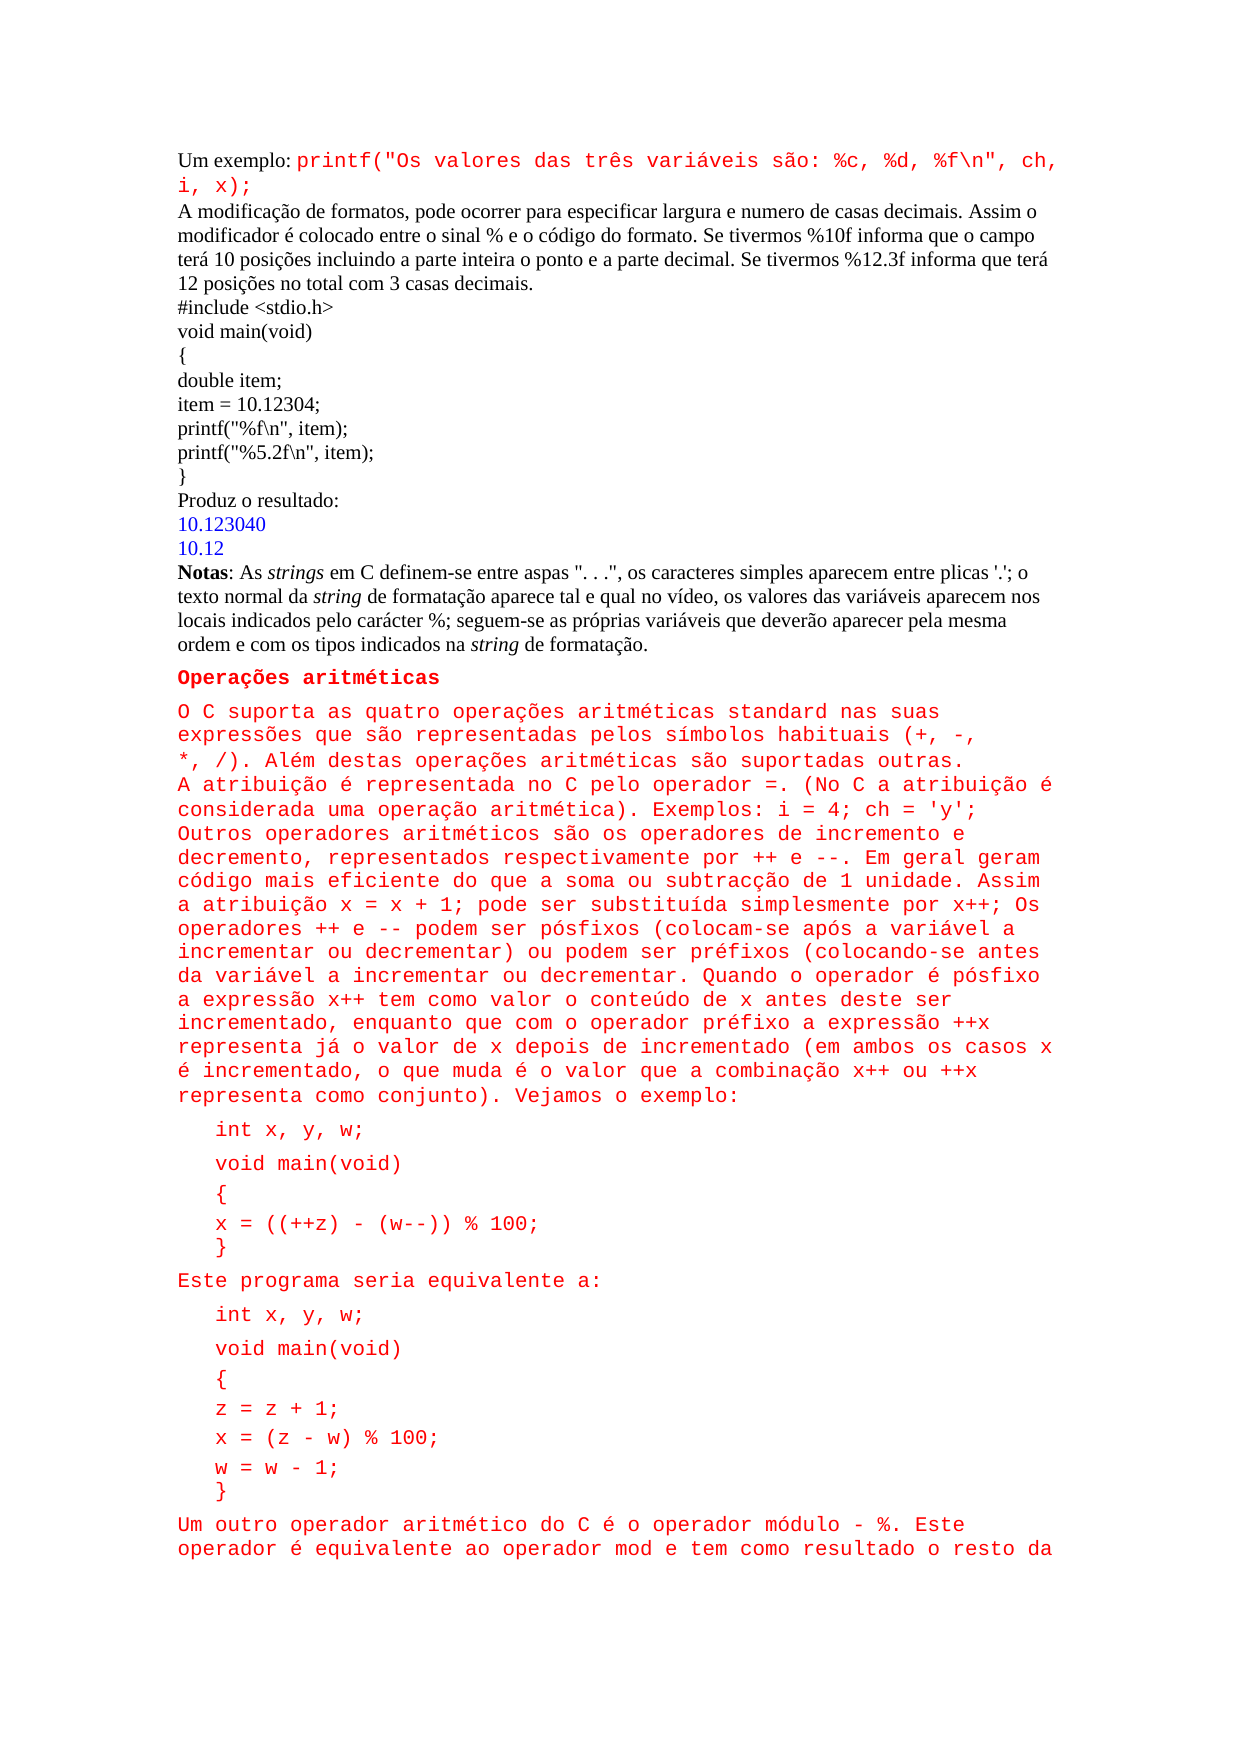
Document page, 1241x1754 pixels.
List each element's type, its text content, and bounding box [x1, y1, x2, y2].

text void main(void) { z = z + 1; x = (z - w) % 100; w = w - 1; } [215, 1338, 1026, 1504]
text A modificação de formatos, pode ocorrer para especificar largura e numero de casas decimais. Assim o modificador é colocado entre o sinal % e o código do formato. Se tivermos %10f informa que o campo terá 10 posições incluindo a parte inteira o ponto e a parte decimal. Se tivermos %12.3f informa que terá 12 posições no total com 3 casas decimais. [177, 199, 1063, 295]
text int x, y, w; [215, 1304, 1026, 1328]
text void main(void) { x = ((++z) - (w--)) % 100; } [215, 1153, 1026, 1260]
text O C suporta as quatro operações aritméticas standard nas suas expressões que são representadas pelos símbolos habituais (+, -, *, /). Além destas operações aritméticas são suportadas outras. [177, 701, 1063, 774]
text Produz o resultado: [177, 488, 1063, 512]
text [177, 1514, 1063, 1562]
text #include <stdio.h> void main(void) { double item; item = 10.12304; printf("%f\n", item); printf("%5.2f\n", item); } [177, 295, 1063, 488]
text Notas: As strings em C definem-se entre aspas ". . .", os caracteres simples aparecem entre plicas '.'; o texto normal da string de formatação aparece tal e qual no vídeo, os valores das variáveis aparecem nos locais indicados pelo carácter %; seguem-se as próprias variáveis que deverão aparecer pela mesma ordem e com os tipos indicados na string de formatação. [177, 560, 1063, 656]
text Um exemplo: printf("Os valores das três variáveis são: %c, %d, %f\n", ch, i, x); [177, 148, 1063, 199]
text int x, y, w; [215, 1119, 1026, 1143]
text 10.123040 10.12 [177, 512, 1063, 560]
text Este programa seria equivalente a: [177, 1270, 1063, 1294]
text Outros operadores aritméticos são os operadores de incremento e decremento, representados respectivamente por ++ e --. Em geral geram código mais eficiente do que a soma ou subtracção de 1 unidade. Assim a atribuição x = x + 1; pode ser substituída simplesmente por x++; Os operadores ++ e -- podem ser pósfixos (colocam-se após a variável a incrementar ou decrementar) ou podem ser préfixos (colocando-se antes da variável a incrementar ou decrementar. Quando o operador é pósfixo a expressão x++ tem como valor o conteúdo de x antes deste ser incrementado, enquanto que com o operador préfixo a expressão ++x representa já o valor de x depois de incrementado (em ambos os casos x é incrementado, o que muda é o valor que a combinação x++ ou ++x representa como conjunto). Vejamos o exemplo: [177, 823, 1063, 1109]
text Operações aritméticas [177, 667, 1063, 690]
text A atribuição é representada no C pelo operador =. (No C a atribuição é considerada uma operação aritmética). Exemplos: i = 4; ch = 'y'; [177, 774, 1063, 823]
